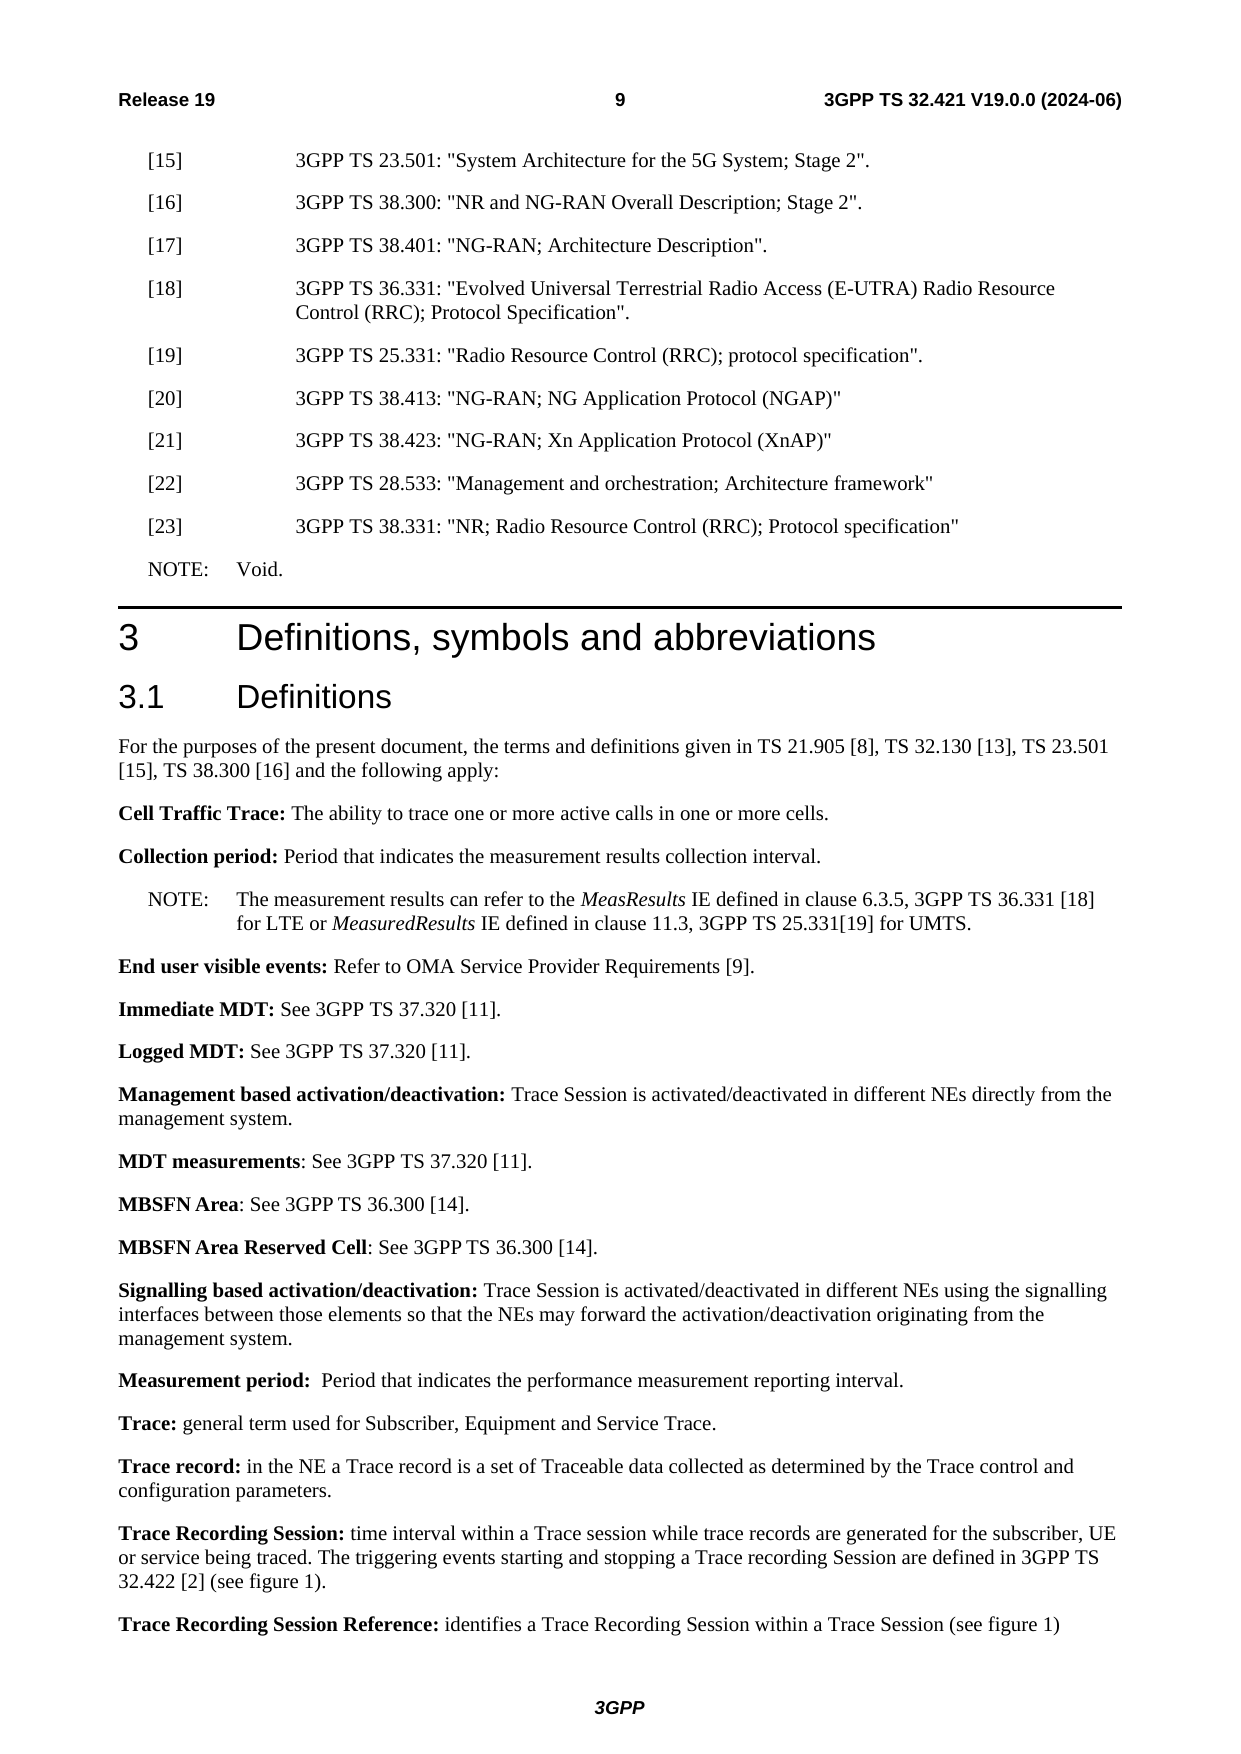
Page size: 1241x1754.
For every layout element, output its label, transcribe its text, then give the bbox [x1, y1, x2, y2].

text [15] 3GPP TS 23.501: "System Architecture for the 5G System; Stage 2". [148, 147, 1122, 172]
text Trace Recording Session: time interval within a Trace session while trace records are generated for the subscriber, UE or service being traced. The triggering events starting and stopping a Trace recording Session are defined in 3GPP TS 32.422 [2] (see figure 1). [118, 1521, 1122, 1593]
text Measurement period: Period that indicates the performance measurement reporting interval. [118, 1368, 1122, 1392]
text NOTE: Void. [148, 557, 1122, 581]
text Logged MDT: See 3GPP TS 37.320 [11]. [118, 1039, 1122, 1063]
text [21] 3GPP TS 38.423: "NG-RAN; Xn Application Protocol (XnAP)" [148, 428, 1122, 452]
text [20] 3GPP TS 38.413: "NG-RAN; NG Application Protocol (NGAP)" [148, 386, 1122, 410]
text Management based activation/deactivation: Trace Session is activated/deactivated in different NEs directly from the management system. [118, 1082, 1122, 1130]
text [16] 3GPP TS 38.300: "NR and NG-RAN Overall Description; Stage 2". [148, 190, 1122, 214]
text Collection period: Period that indicates the measurement results collection interval. [118, 844, 1122, 868]
text MBSFN Area Reserved Cell: See 3GPP TS 36.300 [14]. [118, 1235, 1122, 1259]
text Trace record: in the NE a Trace record is a set of Traceable data collected as determined by the Trace control and configuration parameters. [118, 1454, 1122, 1502]
text NOTE: The measurement results can refer to the MeasResults IE defined in clause 6.3.5, 3GPP TS 36.331 [18] for LTE or MeasuredResults IE defined in clause 11.3, 3GPP TS 25.331[19] for UMTS. [148, 887, 1122, 935]
subtitle 3.1 Definitions [118, 677, 1122, 716]
text Trace: general term used for Subscriber, Equipment and Service Trace. [118, 1411, 1122, 1435]
text [22] 3GPP TS 28.533: "Management and orchestration; Architecture framework" [148, 471, 1122, 495]
text [17] 3GPP TS 38.401: "NG-RAN; Architecture Description". [148, 233, 1122, 257]
text Trace Recording Session Reference: identifies a Trace Recording Session within a Trace Session (see figure 1) [118, 1612, 1122, 1636]
text [18] 3GPP TS 36.331: "Evolved Universal Terrestrial Radio Access (E-UTRA) Radio Resource Control (RRC); Protocol Specification". [148, 276, 1122, 324]
text [23] 3GPP TS 38.331: "NR; Radio Resource Control (RRC); Protocol specification" [148, 514, 1122, 538]
text MBSFN Area: See 3GPP TS 36.300 [14]. [118, 1192, 1122, 1216]
text For the purposes of the present document, the terms and definitions given in TS 21.905 [8], TS 32.130 [13], TS 23.501 [15], TS 38.300 [16] and the following apply: [118, 734, 1122, 782]
text Cell Traffic Trace: The ability to trace one or more active calls in one or more cells. [118, 801, 1122, 825]
text Signalling based activation/deactivation: Trace Session is activated/deactivated in different NEs using the signalling interfaces between those elements so that the NEs may forward the activation/deactivation originating from the management system. [118, 1277, 1122, 1350]
text End user visible events: Refer to OMA Service Provider Requirements [9]. [118, 954, 1122, 978]
text Immediate MDT: See 3GPP TS 37.320 [11]. [118, 997, 1122, 1021]
subtitle 3 Definitions, symbols and abbreviations [118, 609, 1122, 658]
text [19] 3GPP TS 25.331: "Radio Resource Control (RRC); protocol specification". [148, 343, 1122, 367]
text MDT measurements: See 3GPP TS 37.320 [11]. [118, 1149, 1122, 1173]
